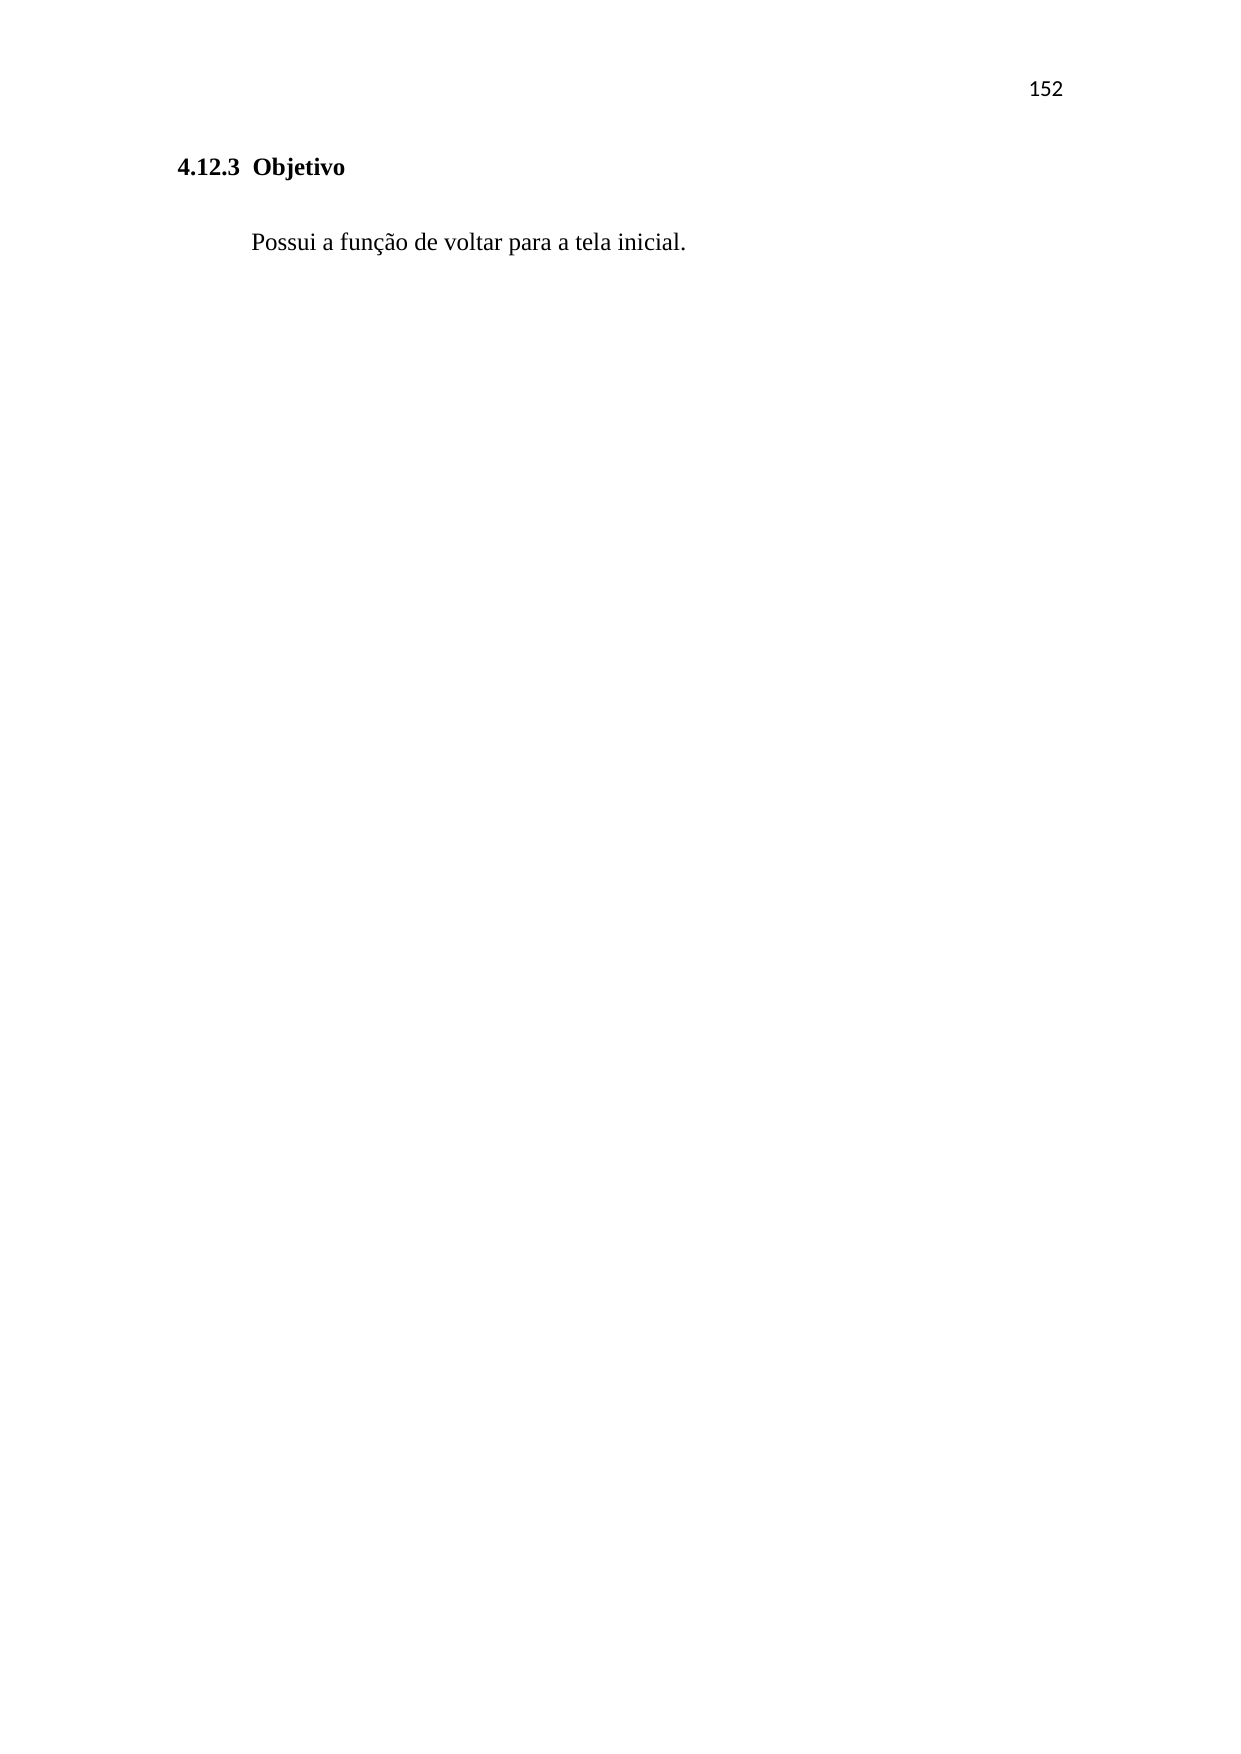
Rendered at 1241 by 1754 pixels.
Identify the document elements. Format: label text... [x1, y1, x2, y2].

subtitle Objetivo [177, 152, 1063, 181]
text Possui a função de voltar para a tela inicial. [177, 227, 1063, 256]
